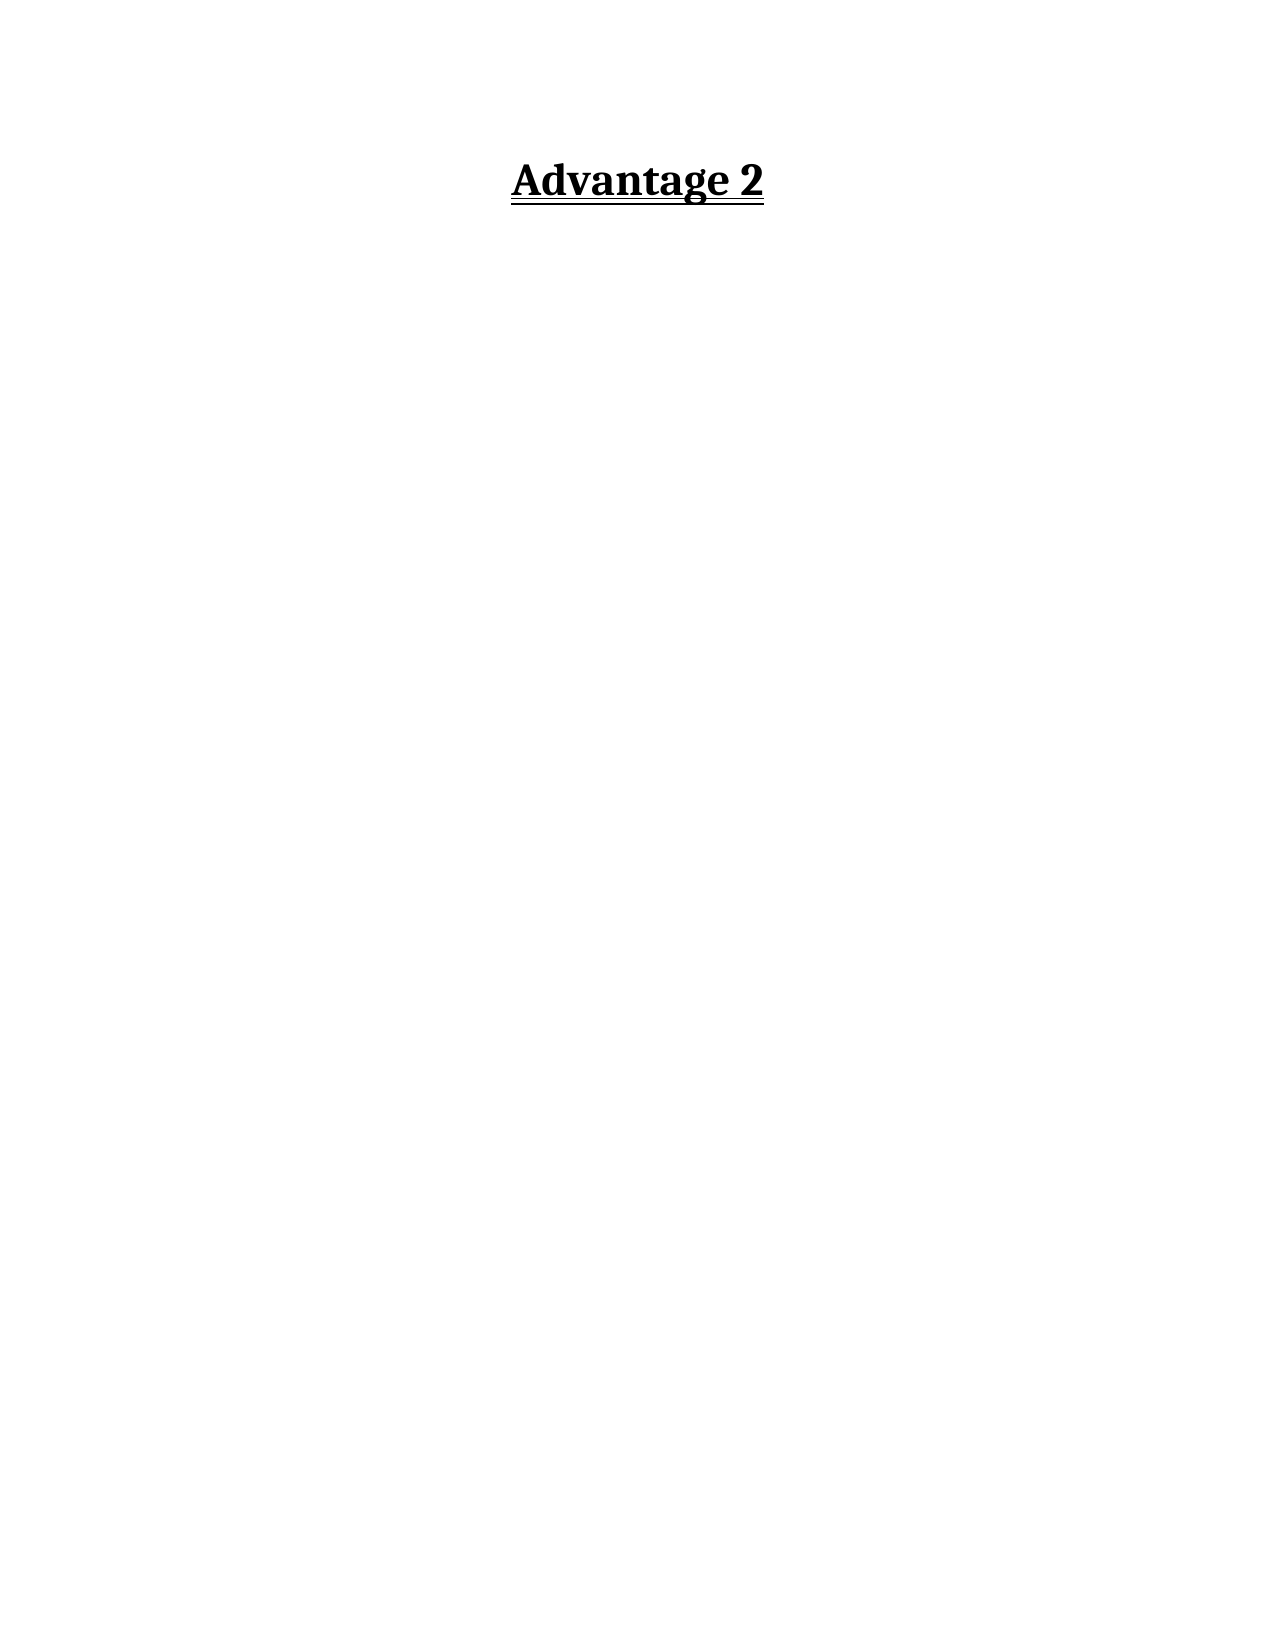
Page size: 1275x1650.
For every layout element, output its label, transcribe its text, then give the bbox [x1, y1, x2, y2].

subtitle Advantage 2 [150, 154, 1125, 207]
